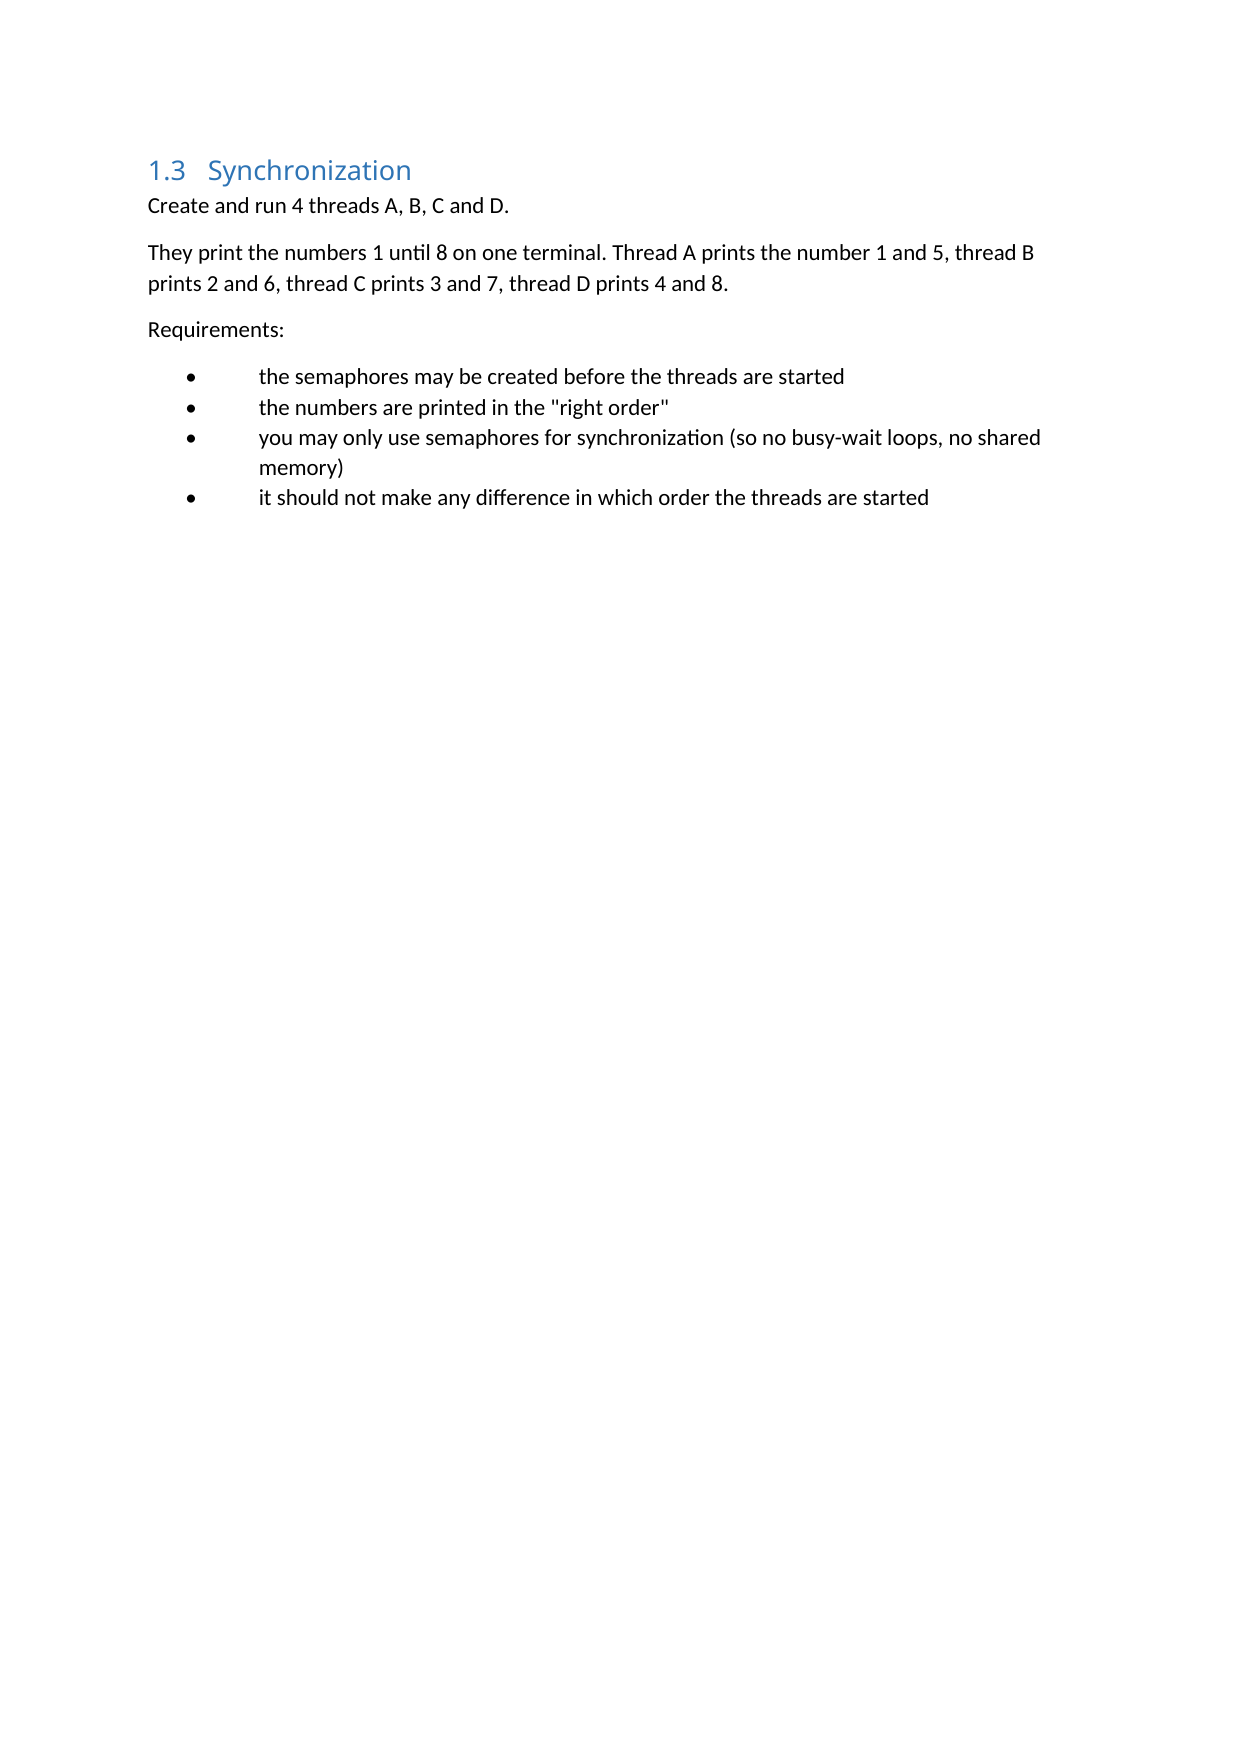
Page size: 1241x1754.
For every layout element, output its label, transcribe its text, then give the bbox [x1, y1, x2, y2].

list the semaphores may be created before the threads are started [185, 362, 1093, 390]
text They print the numbers 1 until 8 on one terminal. Thread A prints the number 1 and 5, thread B prints 2 and 6, thread C prints 3 and 7, thread D prints 4 and 8. [148, 238, 1093, 297]
subtitle Synchronization [148, 152, 1093, 189]
text Create and run 4 threads A, B, C and D. [148, 192, 1093, 219]
list the numbers are printed in the "right order" [185, 393, 1093, 421]
text Requirements: [148, 316, 1093, 343]
list it should not make any difference in which order the threads are started [185, 483, 1093, 511]
list you may only use semaphores for synchronization (so no busy-wait loops, no shared memory) [185, 423, 1093, 481]
